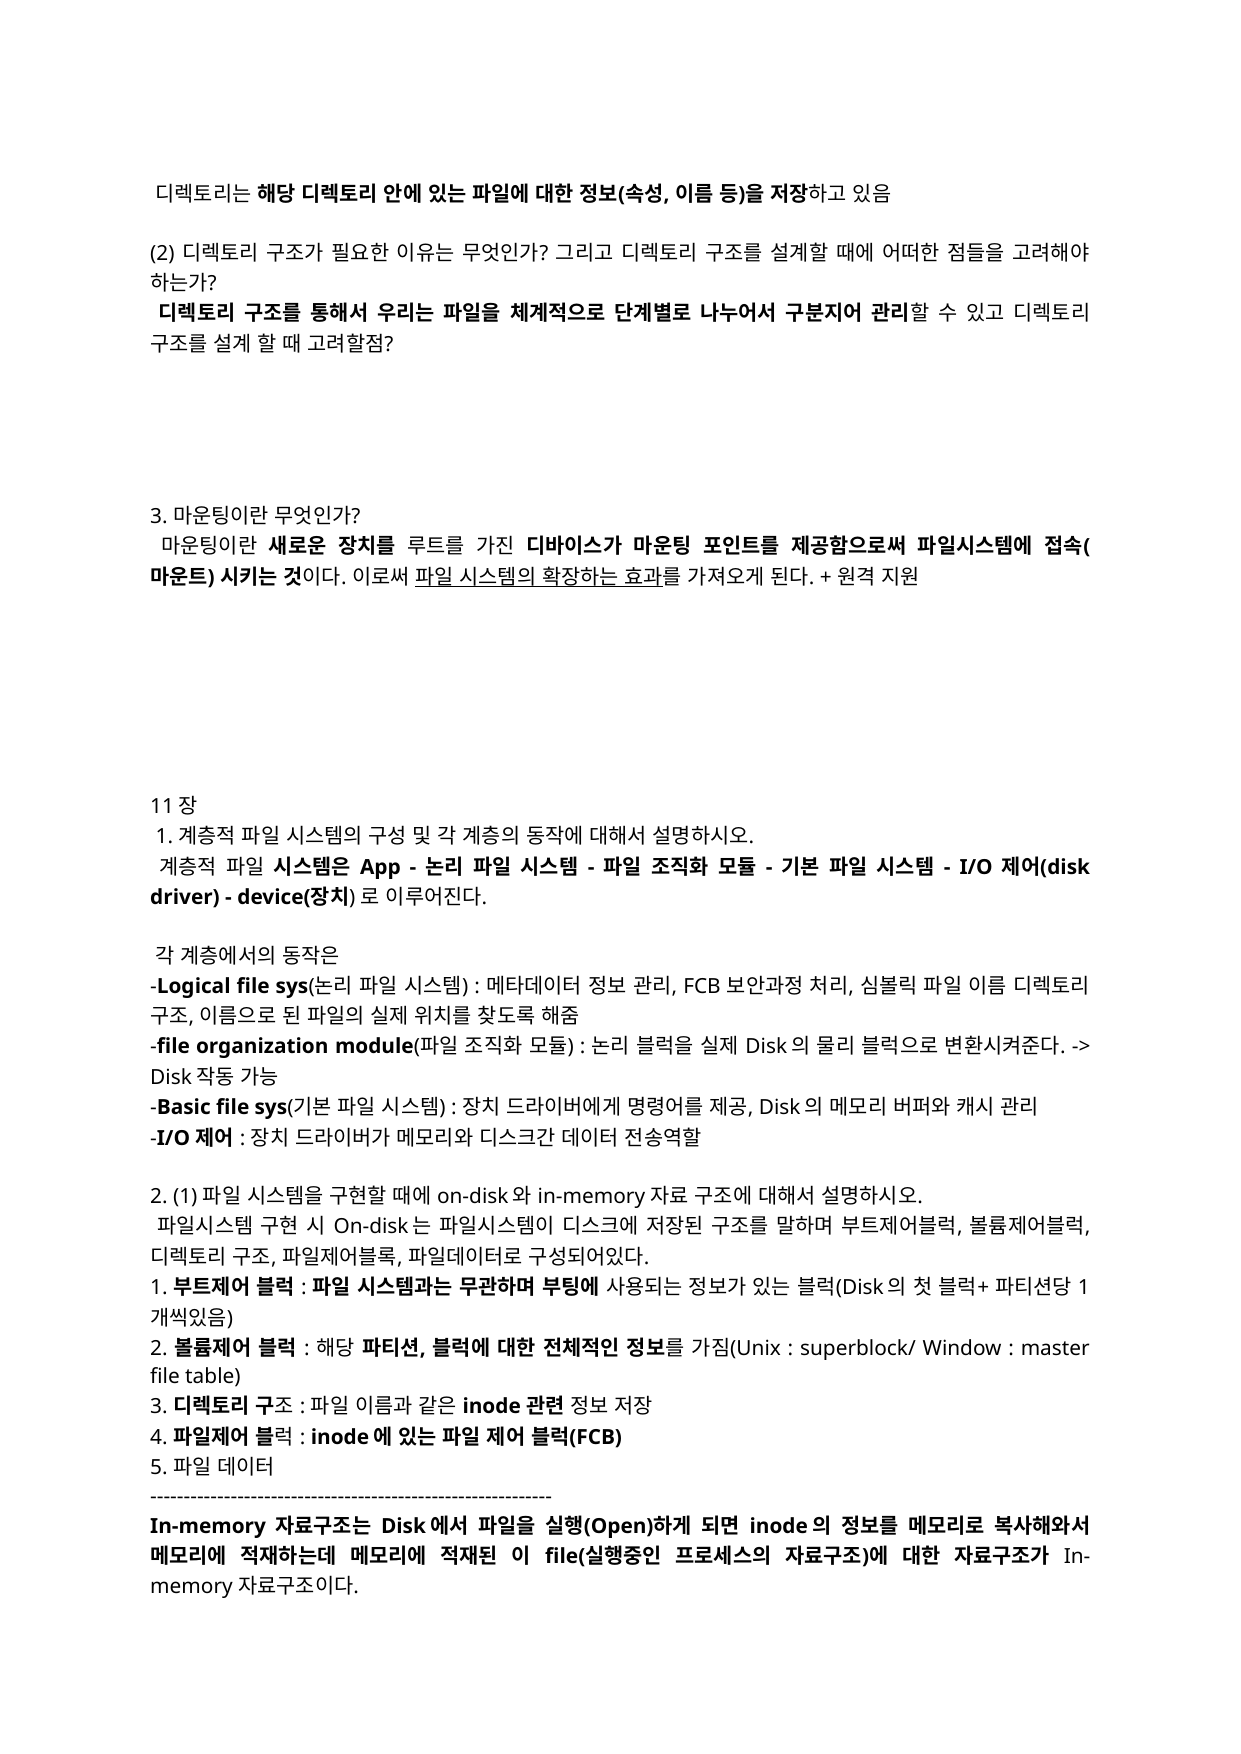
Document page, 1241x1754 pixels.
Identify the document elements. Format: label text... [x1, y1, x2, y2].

text -Basic file sys(기본 파일 시스템) : 장치 드라이버에게 명령어를 제공, Disk의 메모리 버퍼와 캐시 관리 [150, 1090, 1090, 1121]
text 3. 마운팅이란 무엇인가? [150, 499, 1090, 529]
text 5. 파일 데이터 [150, 1450, 1090, 1481]
text 디렉토리 구조를 통해서 우리는 파일을 체계적으로 단계별로 나누어서 구분지어 관리할 수 있고 디렉토리 구조를 설계 할 때 고려할점? [150, 297, 1090, 357]
text 1. 계층적 파일 시스템의 구성 및 각 계층의 동작에 대해서 설명하시오. [150, 819, 1090, 850]
text 각 계층에서의 동작은 [150, 939, 1090, 969]
text -I/O 제어 : 장치 드라이버가 메모리와 디스크간 데이터 전송역할 [150, 1121, 1090, 1151]
text 계층적 파일 시스템은 App - 논리 파일 시스템 - 파일 조직화 모듈 - 기본 파일 시스템 - I/O 제어(disk driver) - device(장치) 로 이루어진다. [150, 850, 1090, 911]
text 3. 디렉토리 구조 : 파일 이름과 같은 inode 관련 정보 저장 [150, 1390, 1090, 1420]
text 2. 볼륨제어 블럭 : 해당 파티션, 블럭에 대한 전체적인 정보를 가짐(Unix : superblock/ Window : master file table) [150, 1331, 1090, 1390]
text 1. 부트제어 블럭 : 파일 시스템과는 무관하며 부팅에 사용되는 정보가 있는 블럭(Disk의 첫 블럭+ 파티션당 1개씩있음) [150, 1270, 1090, 1331]
text 11장 [150, 789, 1090, 819]
text (2) 디렉토리 구조가 필요한 이유는 무엇인가? 그리고 디렉토리 구조를 설계할 때에 어떠한 점들을 고려해야 하는가? [150, 236, 1090, 297]
text In-memory 자료구조는 Disk에서 파일을 실행(Open)하게 되면 inode의 정보를 메모리로 복사해와서 메모리에 적재하는데 메모리에 적재된 이 file(실행중인 프로세스의 자료구조)에 대한 자료구조가 In-memory 자료구조이다. [150, 1509, 1090, 1600]
text 파일시스템 구현 시 On-disk는 파일시스템이 디스크에 저장된 구조를 말하며 부트제어블럭, 볼륨제어블럭, 디렉토리 구조, 파일제어블록, 파일데이터로 구성되어있다. [150, 1210, 1090, 1270]
text ------------------------------------------------------------ [150, 1481, 1090, 1509]
text 디렉토리는 해당 디렉토리 안에 있는 파일에 대한 정보(속성, 이름 등)을 저장하고 있음 [150, 177, 1090, 207]
text -Logical file sys(논리 파일 시스템) : 메타데이터 정보 관리, FCB 보안과정 처리, 심볼릭 파일 이름 디렉토리 구조, 이름으로 된 파일의 실제 위치를 찾도록 해줌 [150, 969, 1090, 1030]
text 4. 파일제어 블럭 : inode에 있는 파일 제어 블럭(FCB) [150, 1420, 1090, 1450]
text -file organization module(파일 조직화 모듈) : 논리 블럭을 실제 Disk의 물리 블럭으로 변환시켜준다. -> Disk작동 가능 [150, 1030, 1090, 1090]
text 마운팅이란 새로운 장치를 루트를 가진 디바이스가 마운팅 포인트를 제공함으로써 파일시스템에 접속(마운트) 시키는 것이다. 이로써 파일 시스템의 확장하는 효과를 가져오게 된다. + 원격 지원 [150, 529, 1090, 590]
text 2. (1) 파일 시스템을 구현할 때에 on-disk와 in-memory 자료 구조에 대해서 설명하시오. [150, 1179, 1090, 1210]
